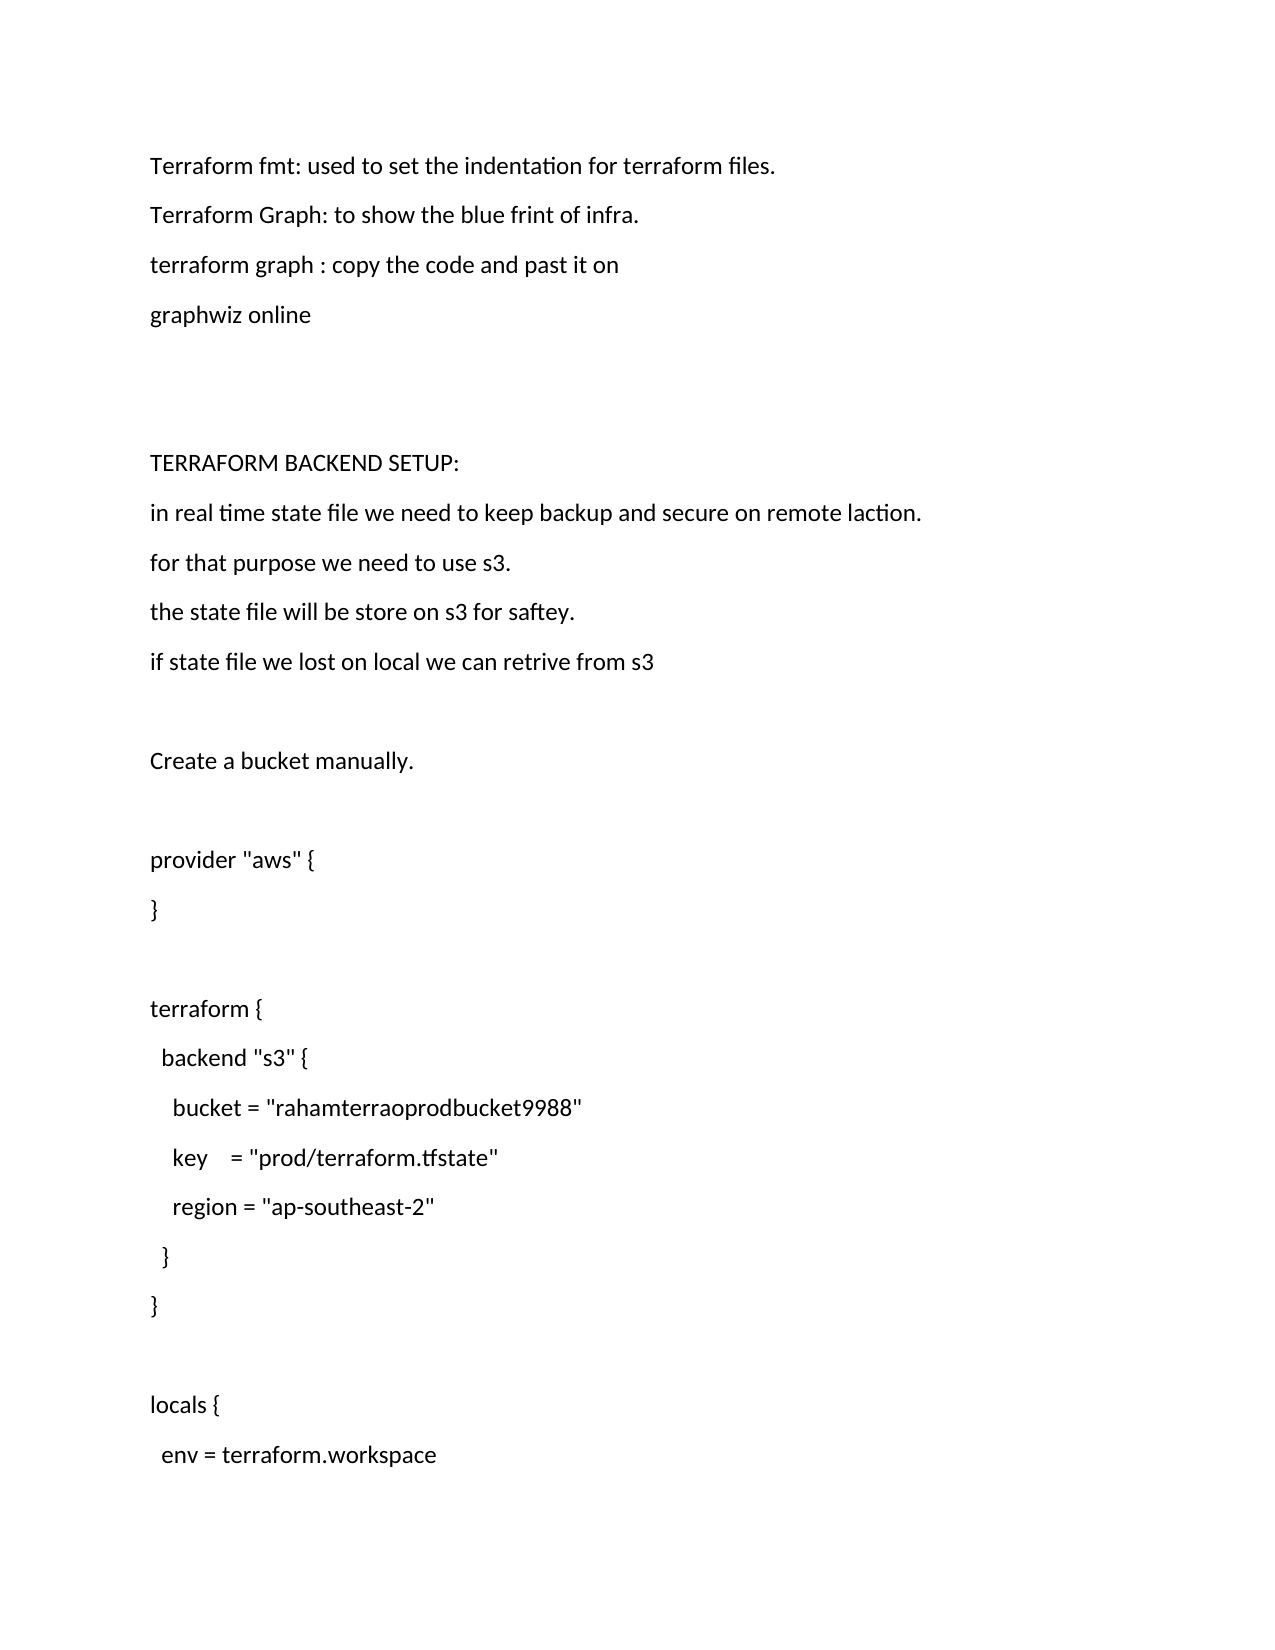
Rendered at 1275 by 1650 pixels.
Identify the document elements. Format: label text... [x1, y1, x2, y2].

text backend "s3" { [150, 1042, 1125, 1073]
text the state file will be store on s3 for saftey. [150, 596, 1125, 627]
text provider "aws" { [150, 844, 1125, 875]
text } [150, 894, 1125, 924]
text } [150, 1290, 1125, 1321]
text in real time state file we need to keep backup and secure on remote laction. [150, 497, 1125, 528]
text region = "ap-southeast-2" [150, 1191, 1125, 1222]
text } [150, 1241, 1125, 1271]
text env = terraform.workspace [150, 1439, 1125, 1470]
text terraform graph : copy the code and past it on [150, 249, 1125, 280]
text key = "prod/terraform.tfstate" [150, 1142, 1125, 1172]
text graphwiz online [150, 299, 1125, 329]
text Terraform fmt: used to set the indentation for terraform files. [150, 150, 1125, 181]
text Terraform Graph: to show the blue frint of infra. [150, 199, 1125, 230]
text bucket = "rahamterraoprodbucket9988" [150, 1092, 1125, 1123]
text Create a bucket manually. [150, 745, 1125, 776]
text if state file we lost on local we can retrive from s3 [150, 646, 1125, 676]
text TERRAFORM BACKEND SETUP: [150, 447, 1125, 478]
text for that purpose we need to use s3. [150, 547, 1125, 577]
text locals { [150, 1389, 1125, 1420]
text terraform { [150, 993, 1125, 1023]
